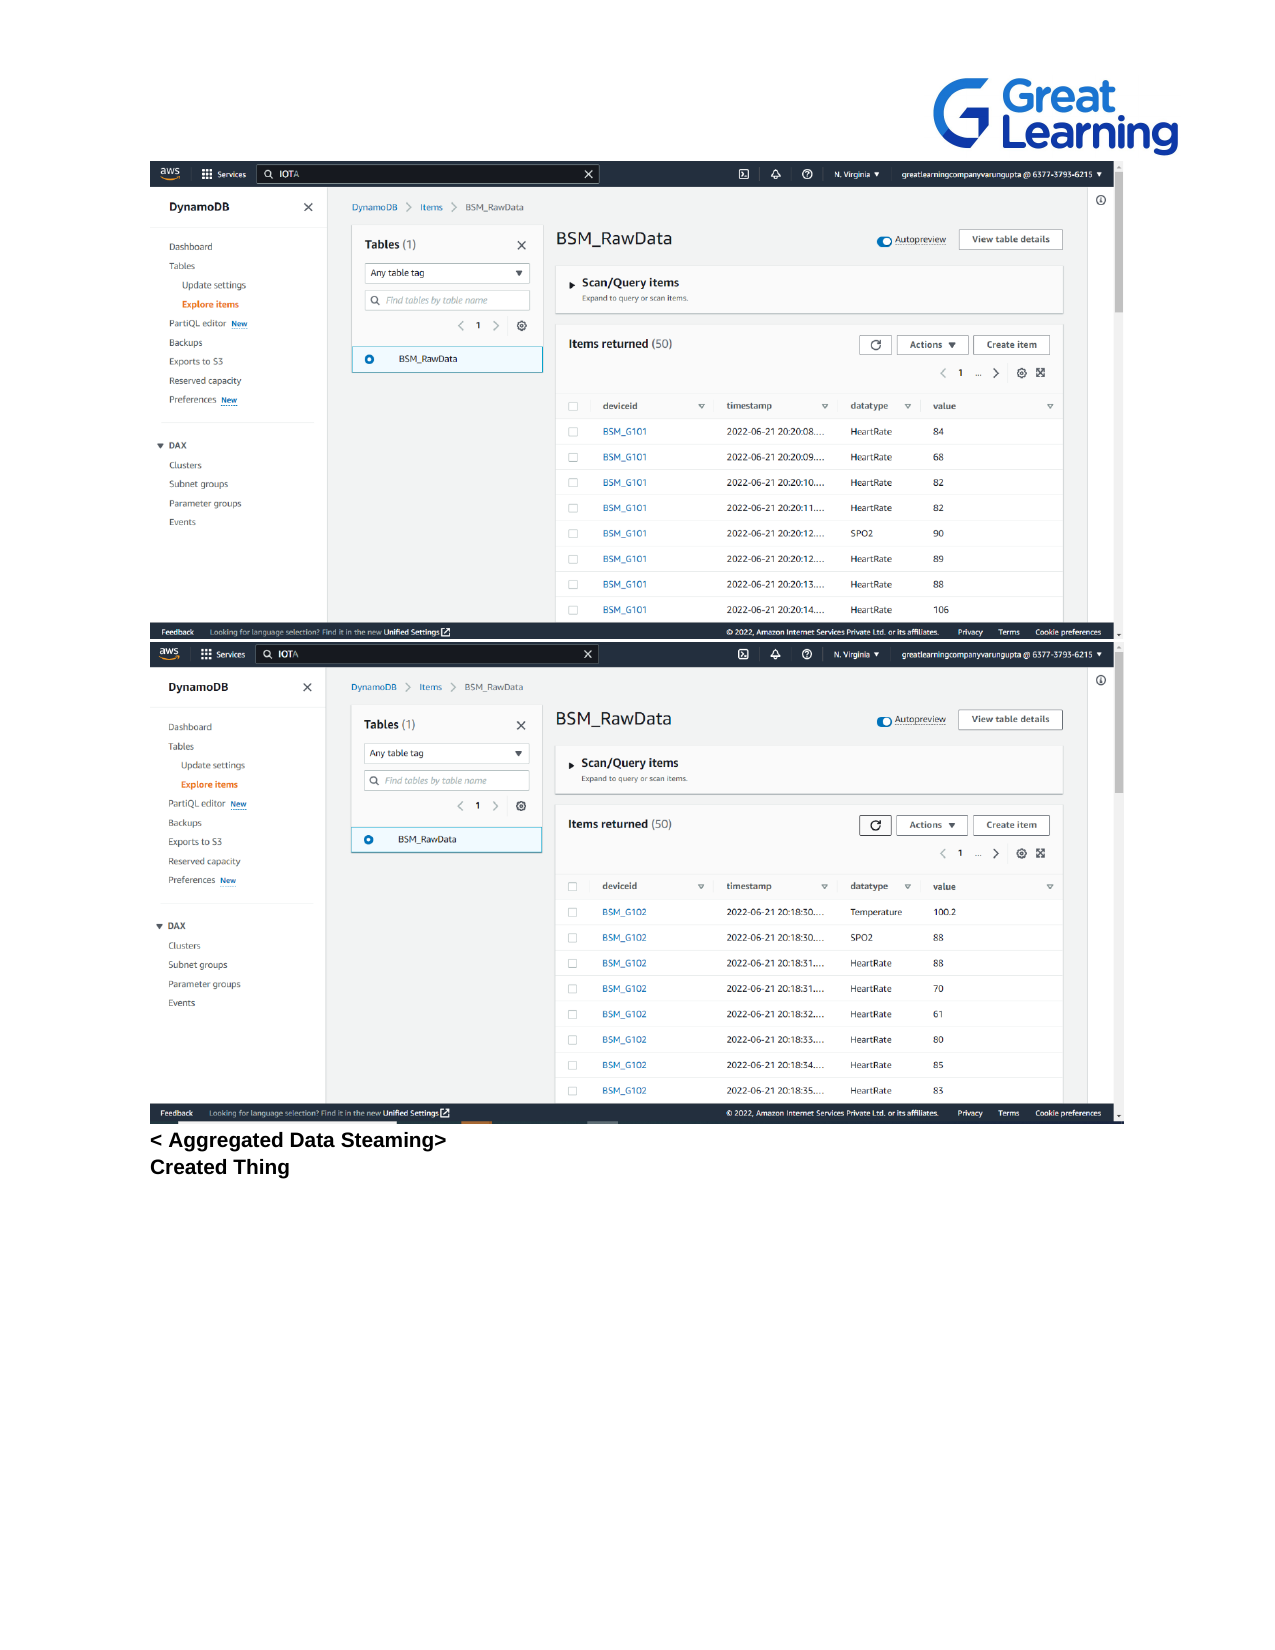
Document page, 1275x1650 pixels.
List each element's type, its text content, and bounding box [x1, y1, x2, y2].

picture [924, 75, 1182, 158]
text < Aggregated Data Steaming> [150, 1127, 1125, 1151]
picture [150, 161, 1124, 639]
picture [150, 642, 1124, 1124]
text Created Thing [150, 1155, 1125, 1179]
